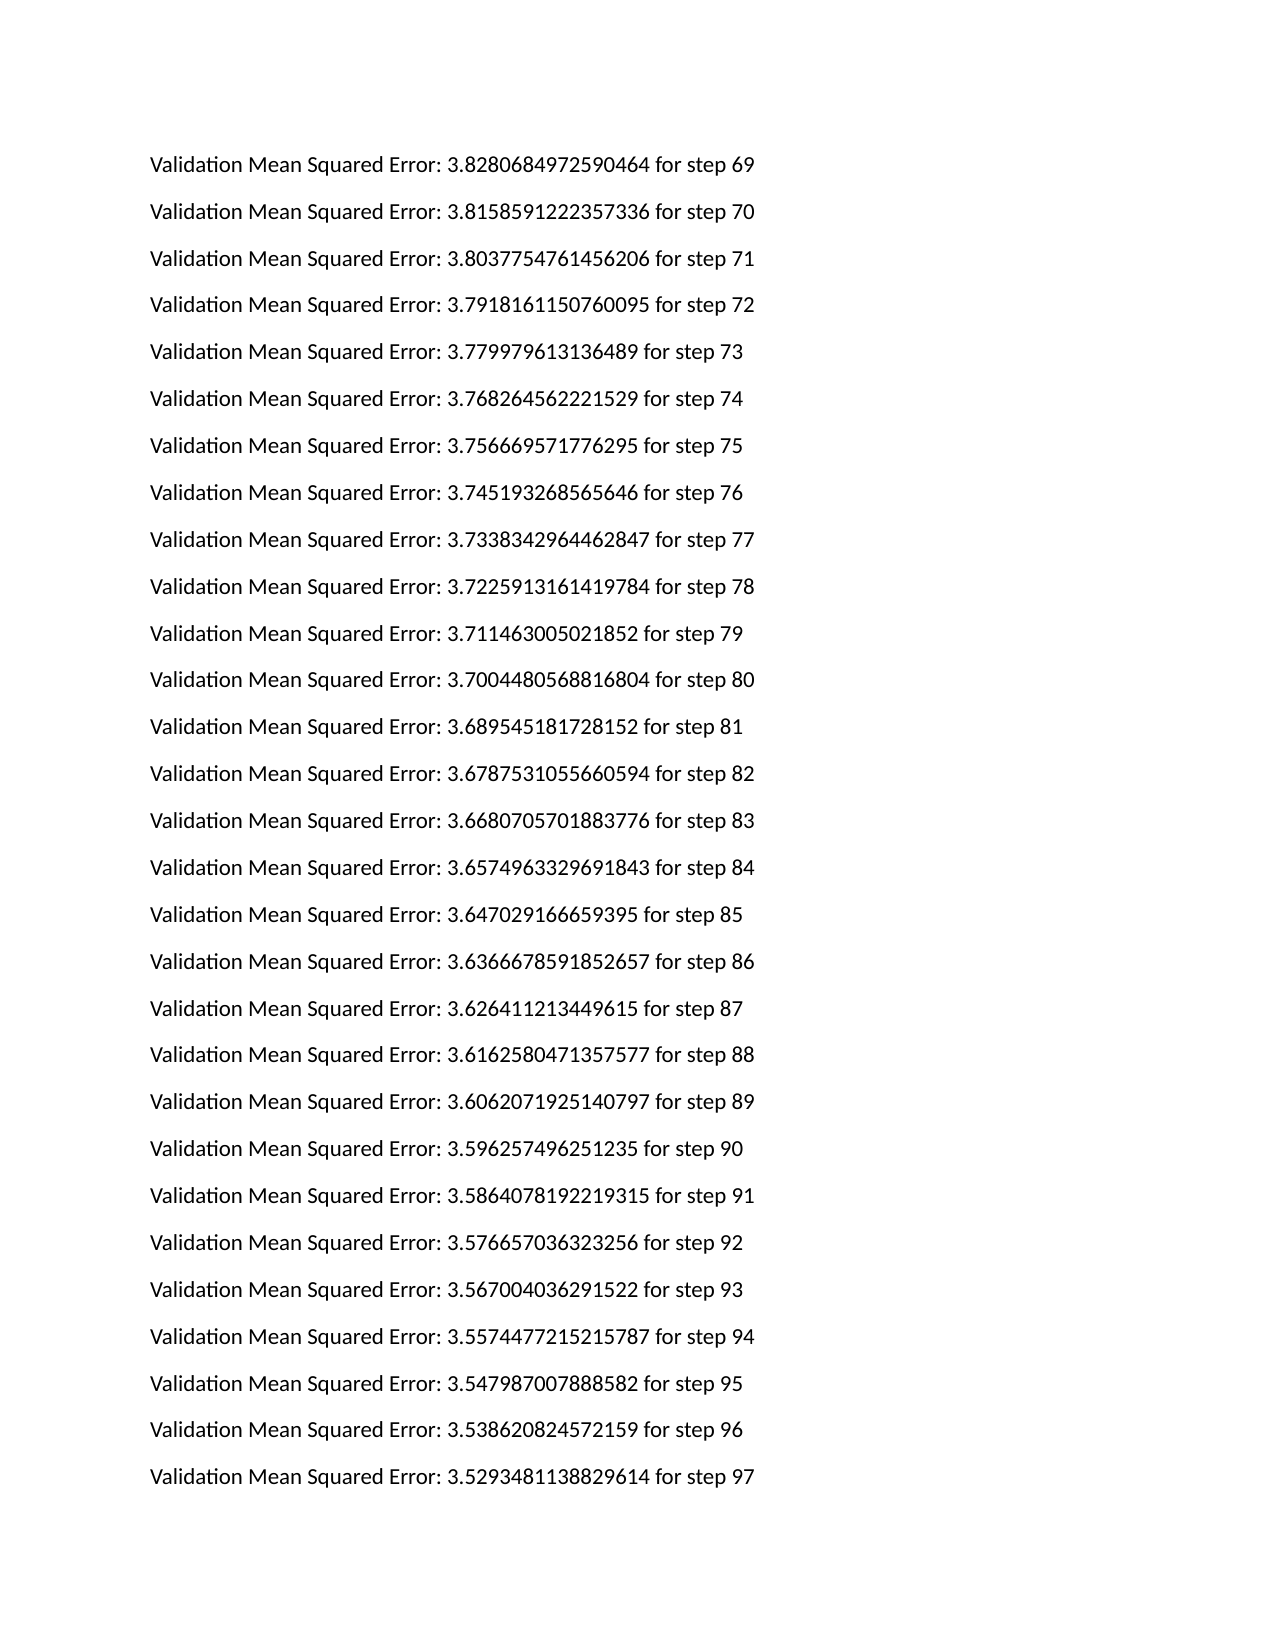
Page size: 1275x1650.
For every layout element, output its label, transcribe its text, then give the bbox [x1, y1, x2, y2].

text Validation Mean Squared Error: 3.711463005021852 for step 79 [150, 619, 1125, 647]
text Validation Mean Squared Error: 3.768264562221529 for step 74 [150, 384, 1125, 412]
text Validation Mean Squared Error: 3.547987007888582 for step 95 [150, 1369, 1125, 1397]
text Validation Mean Squared Error: 3.7918161150760095 for step 72 [150, 291, 1125, 319]
text Validation Mean Squared Error: 3.6366678591852657 for step 86 [150, 947, 1125, 975]
text Validation Mean Squared Error: 3.5864078192219315 for step 91 [150, 1181, 1125, 1209]
text Validation Mean Squared Error: 3.6680705701883776 for step 83 [150, 806, 1125, 834]
text Validation Mean Squared Error: 3.5574477215215787 for step 94 [150, 1322, 1125, 1350]
text Validation Mean Squared Error: 3.538620824572159 for step 96 [150, 1416, 1125, 1444]
text Validation Mean Squared Error: 3.596257496251235 for step 90 [150, 1134, 1125, 1162]
text Validation Mean Squared Error: 3.6162580471357577 for step 88 [150, 1041, 1125, 1069]
text Validation Mean Squared Error: 3.626411213449615 for step 87 [150, 994, 1125, 1022]
text Validation Mean Squared Error: 3.576657036323256 for step 92 [150, 1228, 1125, 1256]
text Validation Mean Squared Error: 3.8037754761456206 for step 71 [150, 244, 1125, 272]
text Validation Mean Squared Error: 3.647029166659395 for step 85 [150, 900, 1125, 928]
text Validation Mean Squared Error: 3.689545181728152 for step 81 [150, 712, 1125, 741]
text Validation Mean Squared Error: 3.8158591222357336 for step 70 [150, 197, 1125, 225]
text Validation Mean Squared Error: 3.7004480568816804 for step 80 [150, 666, 1125, 694]
text Validation Mean Squared Error: 3.756669571776295 for step 75 [150, 431, 1125, 459]
text Validation Mean Squared Error: 3.5293481138829614 for step 97 [150, 1462, 1125, 1491]
text Validation Mean Squared Error: 3.745193268565646 for step 76 [150, 478, 1125, 506]
text Validation Mean Squared Error: 3.6574963329691843 for step 84 [150, 853, 1125, 881]
text Validation Mean Squared Error: 3.779979613136489 for step 73 [150, 337, 1125, 366]
text Validation Mean Squared Error: 3.7338342964462847 for step 77 [150, 525, 1125, 553]
text Validation Mean Squared Error: 3.7225913161419784 for step 78 [150, 572, 1125, 600]
text Validation Mean Squared Error: 3.567004036291522 for step 93 [150, 1275, 1125, 1303]
text Validation Mean Squared Error: 3.6787531055660594 for step 82 [150, 759, 1125, 787]
text Validation Mean Squared Error: 3.8280684972590464 for step 69 [150, 150, 1125, 178]
text Validation Mean Squared Error: 3.6062071925140797 for step 89 [150, 1087, 1125, 1116]
